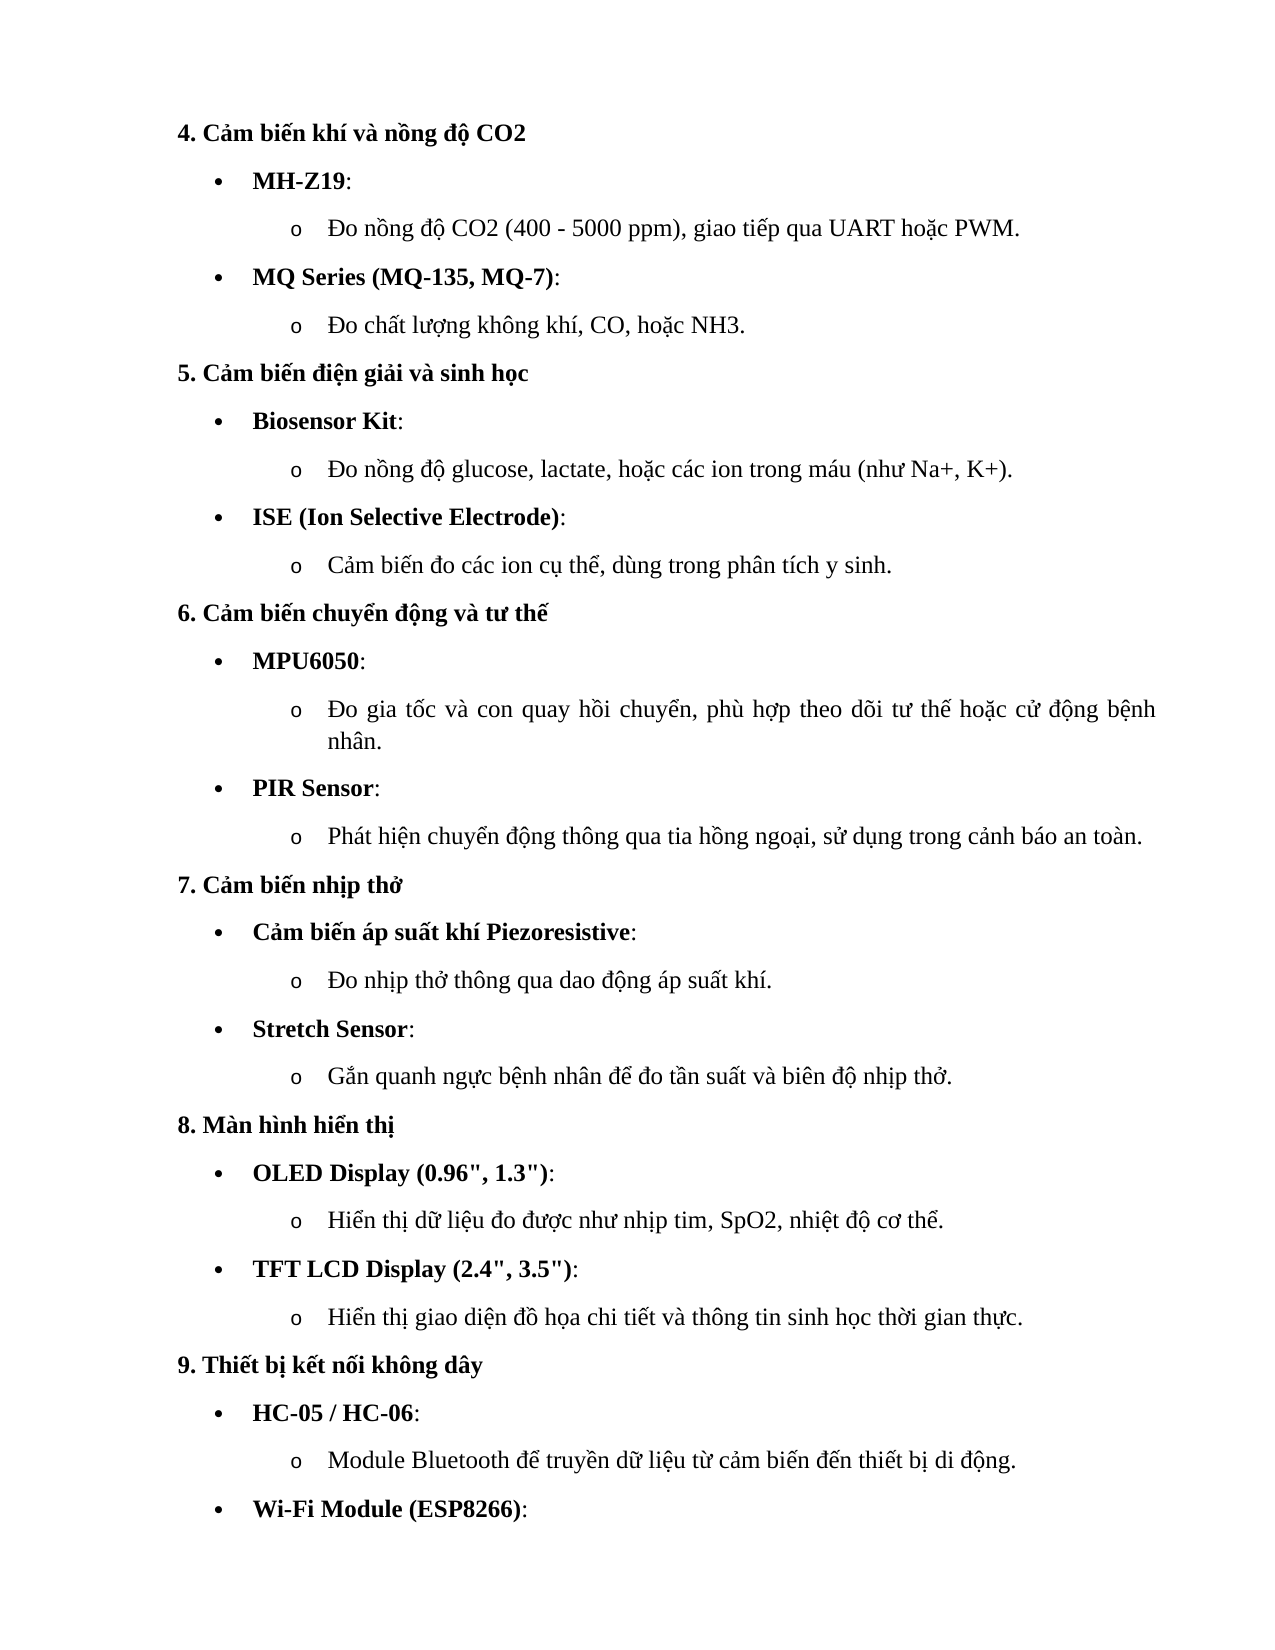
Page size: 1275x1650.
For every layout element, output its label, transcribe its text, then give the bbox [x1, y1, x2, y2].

text 9. Thiết bị kết nối không dây [177, 1350, 1157, 1379]
list OLED Display (0.96", 1.3"): [215, 1158, 1157, 1186]
list Hiển thị dữ liệu đo được như nhịp tim, SpO2, nhiệt độ cơ thể. [290, 1205, 1157, 1235]
list ISE (Ion Selective Electrode): [215, 502, 1157, 531]
list TFT LCD Display (2.4", 3.5"): [215, 1254, 1157, 1283]
text 6. Cảm biến chuyển động và tư thế [177, 598, 1157, 627]
list Cảm biến đo các ion cụ thể, dùng trong phân tích y sinh. [290, 550, 1157, 579]
list Wi-Fi Module (ESP8266): [215, 1494, 1157, 1523]
text 8. Màn hình hiển thị [177, 1110, 1157, 1139]
list Cảm biến áp suất khí Piezoresistive: [215, 917, 1157, 946]
list PIR Sensor: [215, 773, 1157, 802]
list HC-05 / HC-06: [215, 1398, 1157, 1427]
list MPU6050: [215, 646, 1157, 675]
list Module Bluetooth để truyền dữ liệu từ cảm biến đến thiết bị di động. [290, 1446, 1157, 1475]
text 7. Cảm biến nhịp thở [177, 870, 1157, 898]
text 5. Cảm biến điện giải và sinh học [177, 358, 1157, 387]
list Đo nồng độ CO2 (400 - 5000 ppm), giao tiếp qua UART hoặc PWM. [290, 213, 1157, 243]
list Biosensor Kit: [215, 406, 1157, 435]
list Đo nhịp thở thông qua dao động áp suất khí. [290, 965, 1157, 995]
list Hiển thị giao diện đồ họa chi tiết và thông tin sinh học thời gian thực. [290, 1302, 1157, 1331]
list Gắn quanh ngực bệnh nhân để đo tần suất và biên độ nhịp thở. [290, 1061, 1157, 1091]
list Stretch Sensor: [215, 1014, 1157, 1042]
list Đo gia tốc và con quay hồi chuyển, phù hợp theo dõi tư thế hoặc cử động bệnh nhân. [290, 694, 1157, 754]
list MH-Z19: [215, 166, 1157, 194]
list Đo chất lượng không khí, CO, hoặc NH3. [290, 310, 1157, 339]
list Phát hiện chuyển động thông qua tia hồng ngoại, sử dụng trong cảnh báo an toàn. [290, 821, 1157, 851]
list MQ Series (MQ-135, MQ-7): [215, 262, 1157, 291]
text 4. Cảm biến khí và nồng độ CO2 [177, 118, 1157, 147]
list Đo nồng độ glucose, lactate, hoặc các ion trong máu (như Na+, K+). [290, 454, 1157, 483]
